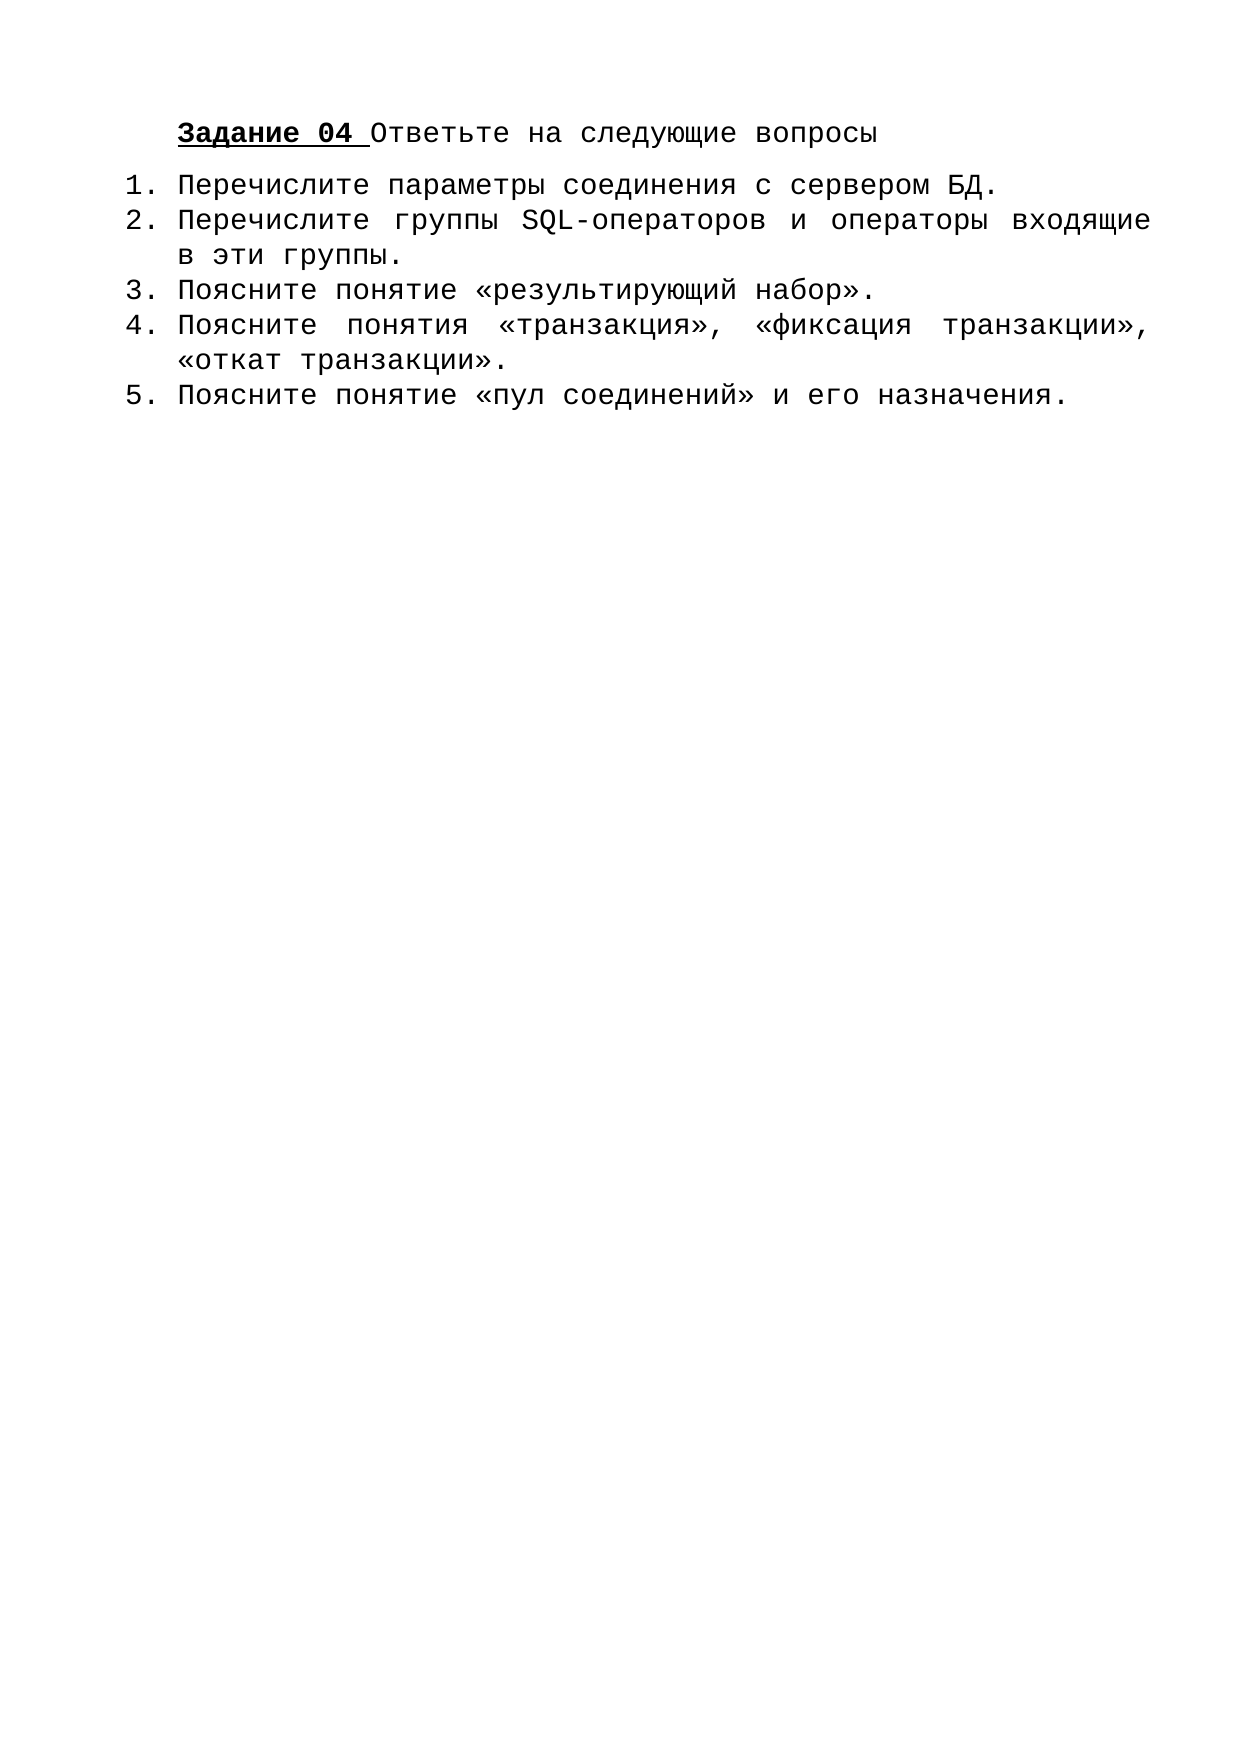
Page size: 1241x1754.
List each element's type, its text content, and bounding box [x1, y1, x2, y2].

text Задание 04 Ответьте на следующие вопросы [177, 118, 1152, 151]
list Поясните понятия «транзакция», «фиксация транзакции», «откат транзакции». [177, 310, 1152, 378]
list Перечислите параметры соединения с сервером БД. [177, 170, 1152, 203]
list Поясните понятие «пул соединений» и его назначения. [177, 380, 1152, 413]
list Перечислите группы SQL-операторов и операторы входящие в эти группы. [177, 205, 1152, 273]
list Поясните понятие «результирующий набор». [177, 275, 1152, 308]
